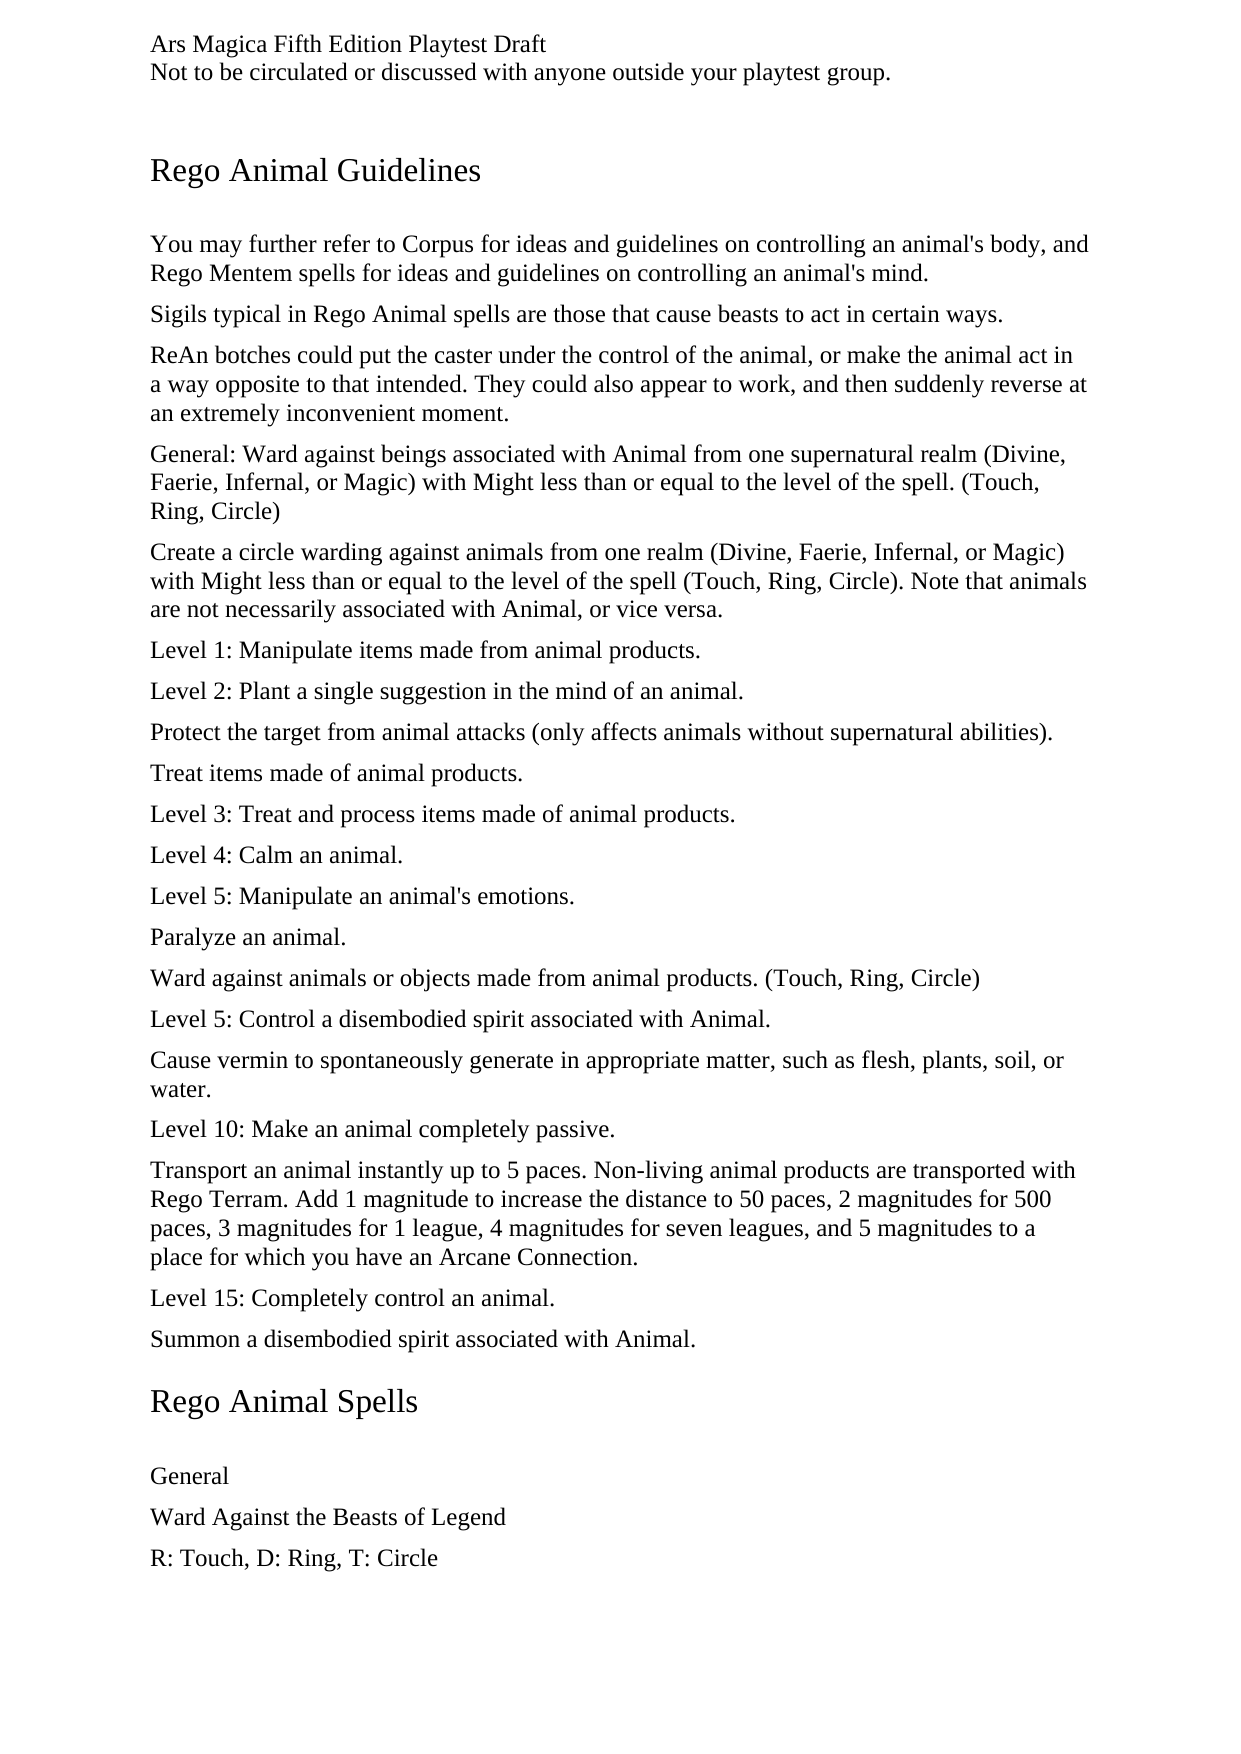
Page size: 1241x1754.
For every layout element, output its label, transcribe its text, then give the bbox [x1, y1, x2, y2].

text Create a circle warding against animals from one realm (Divine, Faerie, Infernal, or Magic) with Might less than or equal to the level of the spell (Touch, Ring, Circle). Note that animals are not necessarily associated with Animal, or vice versa. [150, 537, 1090, 623]
text Level 4: Calm an animal. [150, 840, 1090, 869]
text Sigils typical in Rego Animal spells are those that cause beasts to act in certain ways. [150, 299, 1090, 328]
text Level 3: Treat and process items made of animal products. [150, 799, 1090, 828]
text Level 10: Make an animal completely passive. [150, 1114, 1090, 1143]
text Treat items made of animal products. [150, 758, 1090, 787]
text Level 1: Manipulate items made from animal products. [150, 636, 1090, 664]
text Paralyze an animal. [150, 922, 1090, 951]
text Level 2: Plant a single suggestion in the mind of an animal. [150, 676, 1090, 705]
text Rego Animal Spells [150, 1381, 1090, 1420]
text Transport an animal instantly up to 5 paces. Non-living animal products are transported with Rego Terram. Add 1 magnitude to increase the distance to 50 paces, 2 magnitudes for 500 paces, 3 magnitudes for 1 league, 4 magnitudes for seven leagues, and 5 magnitudes to a place for which you have an Arcane Connection. [150, 1156, 1090, 1271]
text Level 5: Control a disembodied spirit associated with Animal. [150, 1004, 1090, 1033]
text Ward Against the Beasts of Legend [150, 1502, 1090, 1531]
text Rego Animal Guidelines [150, 150, 1090, 188]
text Ward against animals or objects made from animal products. (Touch, Ring, Circle) [150, 963, 1090, 992]
text Level 15: Completely control an animal. [150, 1283, 1090, 1311]
text General: Ward against beings associated with Animal from one supernatural realm (Divine, Faerie, Infernal, or Magic) with Might less than or equal to the level of the spell. (Touch, Ring, Circle) [150, 439, 1090, 525]
text You may further refer to Corpus for ideas and guidelines on controlling an animal's body, and Rego Mentem spells for ideas and guidelines on controlling an animal's mind. [150, 229, 1090, 287]
text Protect the target from animal attacks (only affects animals without supernatural abilities). [150, 717, 1090, 746]
text Summon a disembodied spirit associated with Animal. [150, 1324, 1090, 1352]
text General [150, 1461, 1090, 1490]
text Cause vermin to spontaneously generate in appropriate matter, such as flesh, plants, soil, or water. [150, 1045, 1090, 1102]
text Level 5: Manipulate an animal's emotions. [150, 881, 1090, 910]
text R: Touch, D: Ring, T: Circle [150, 1543, 1090, 1572]
text ReAn botches could put the caster under the control of the animal, or make the animal act in a way opposite to that intended. They could also appear to work, and then suddenly reverse at an extremely inconvenient moment. [150, 340, 1090, 426]
